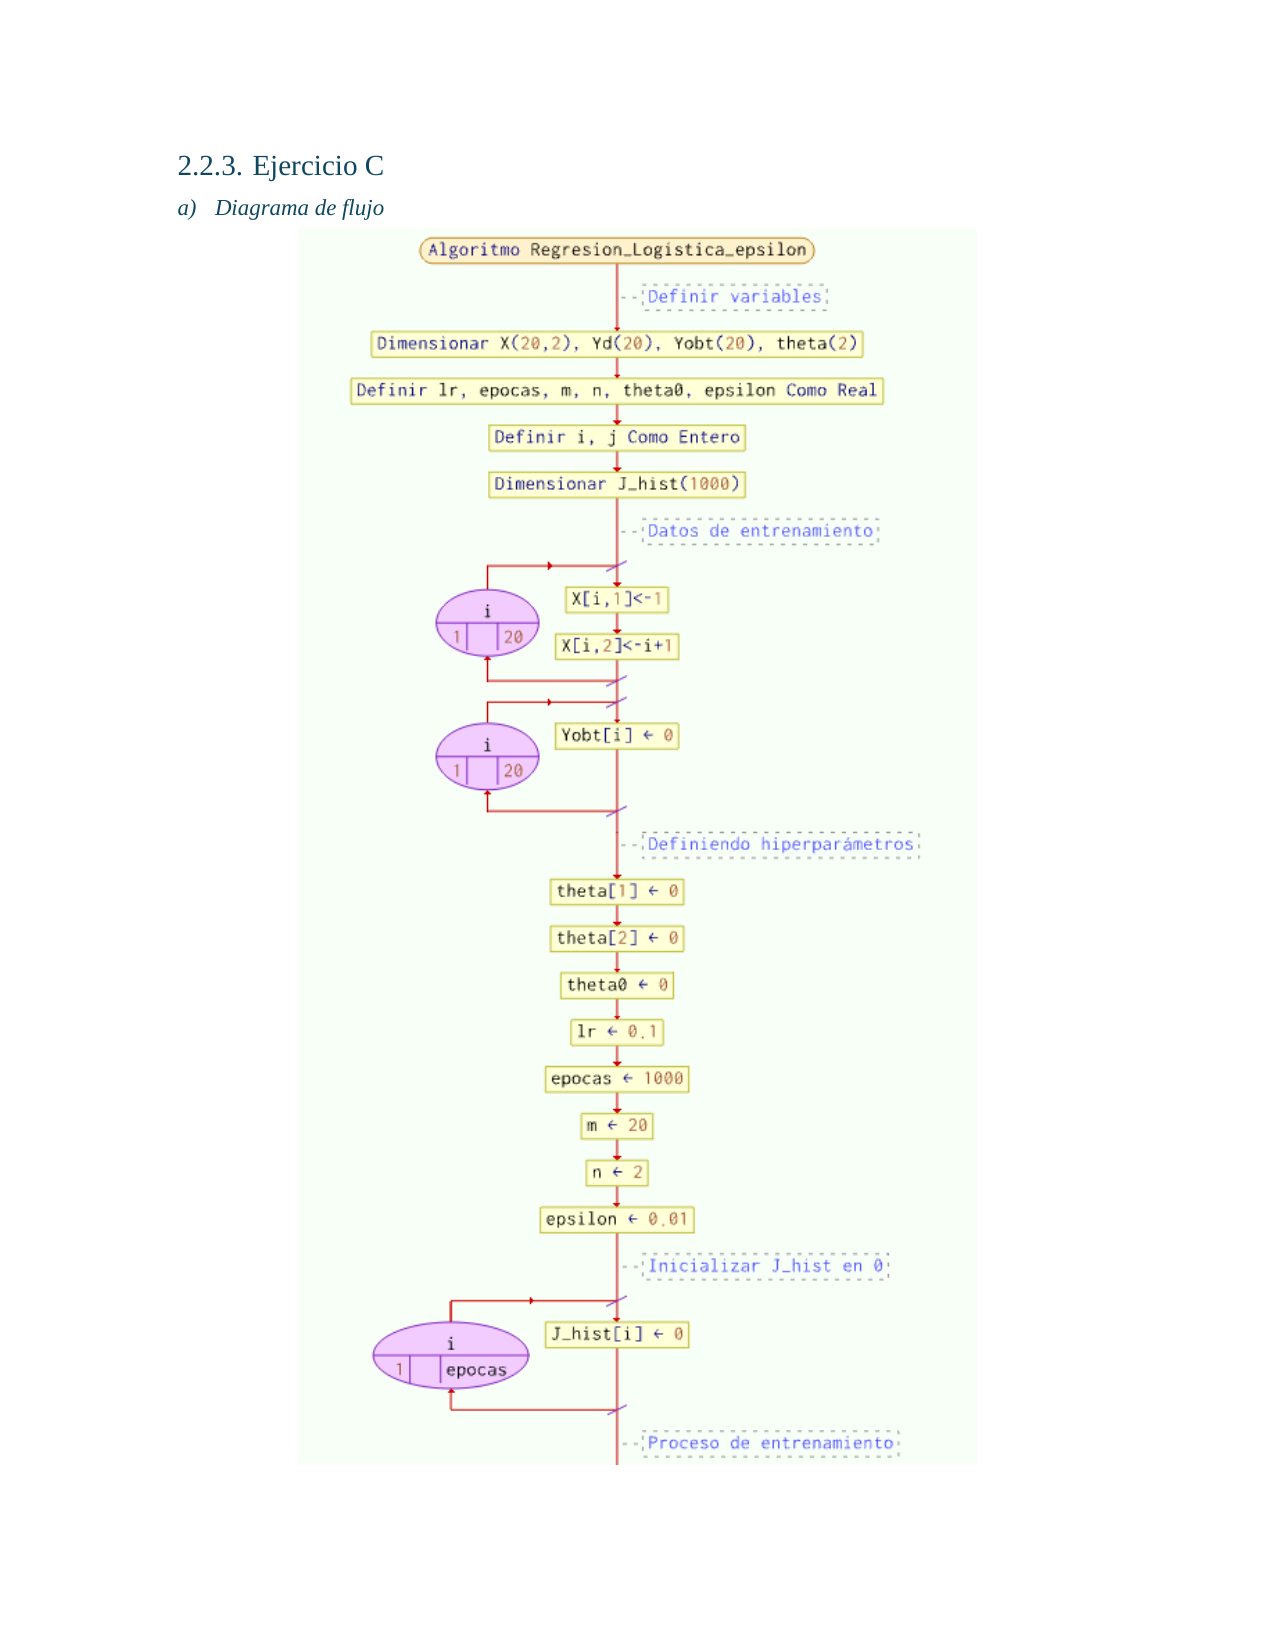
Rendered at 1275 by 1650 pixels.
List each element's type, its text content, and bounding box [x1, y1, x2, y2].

subtitle Ejercicio C [177, 148, 1098, 181]
subtitle Diagrama de flujo [177, 194, 1098, 221]
picture [297, 228, 978, 1465]
